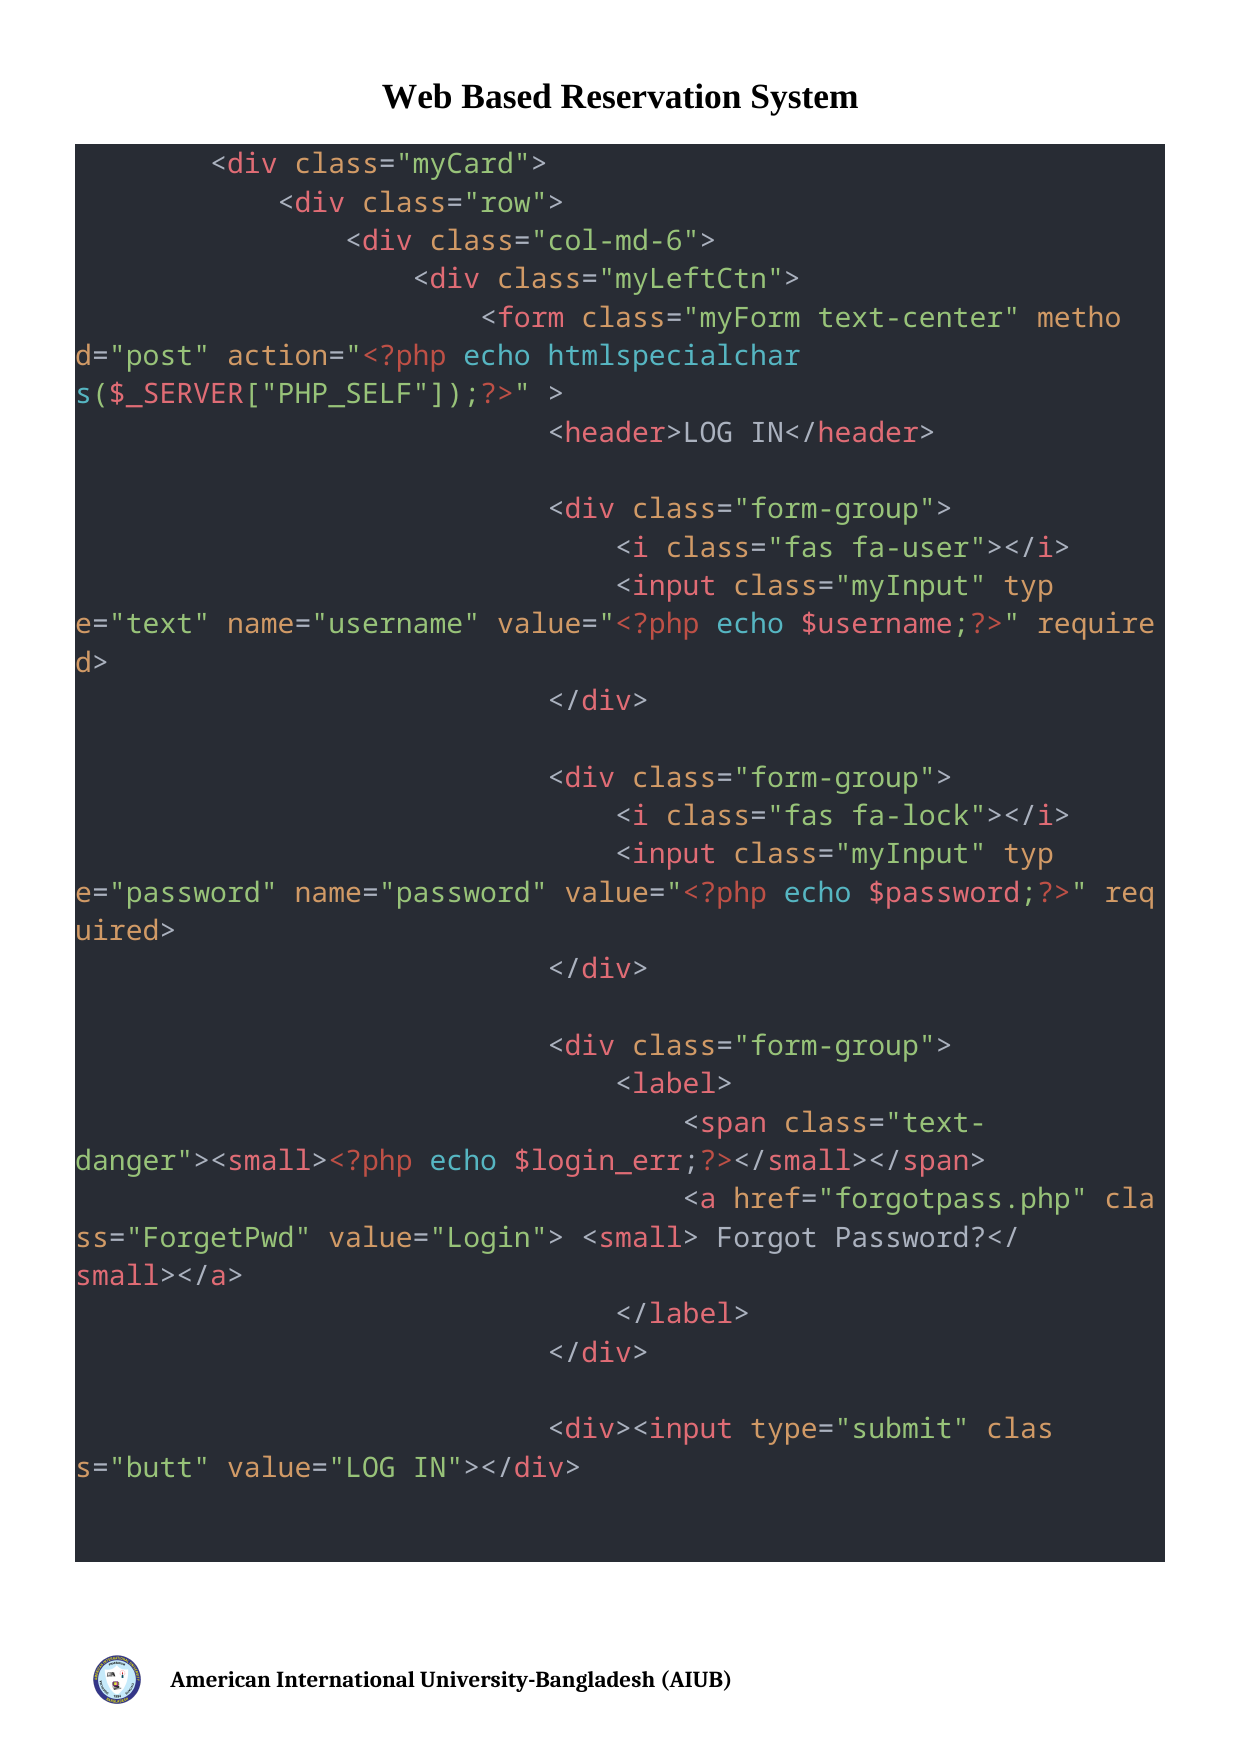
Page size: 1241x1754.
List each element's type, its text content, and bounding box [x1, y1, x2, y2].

text <input class="myInput" type="password" name="password" value="<?php echo $password;?>" required> [75, 834, 1165, 949]
text <div class="myCard"> [75, 144, 1165, 182]
text <a href="forgotpass.php" class="ForgetPwd" value="Login"> <small> Forgot Password?</small></a> [75, 1179, 1165, 1294]
picture [92, 1654, 142, 1705]
text <div class="row"> [75, 182, 1165, 221]
text <div class="col-md-6"> [75, 221, 1165, 259]
text </div> [75, 949, 1165, 987]
text <div class="form-group"> [75, 489, 1165, 527]
text <i class="fas fa-user"></i> [75, 527, 1165, 566]
text </div> [75, 681, 1165, 719]
text <div class="form-group"> [75, 757, 1165, 796]
text <div><input type="submit" class="butt" value="LOG IN"></div> [75, 1409, 1165, 1486]
text <div class="form-group"> [75, 1026, 1165, 1064]
text </label> [75, 1294, 1165, 1332]
text <div class="myLeftCtn"> [75, 259, 1165, 297]
text <form class="myForm text-center" method="post" action="<?php echo htmlspecialchars($_SERVER["PHP_SELF"]);?>" > [75, 297, 1165, 412]
text <label> [75, 1064, 1165, 1102]
text <header>LOG IN</header> [75, 412, 1165, 451]
text <span class="text-danger"><small><?php echo $login_err;?></small></span> [75, 1102, 1165, 1179]
text <i class="fas fa-lock"></i> [75, 796, 1165, 834]
text </div> [75, 1332, 1165, 1371]
text <input class="myInput" type="text" name="username" value="<?php echo $username;?>" required> [75, 566, 1165, 681]
